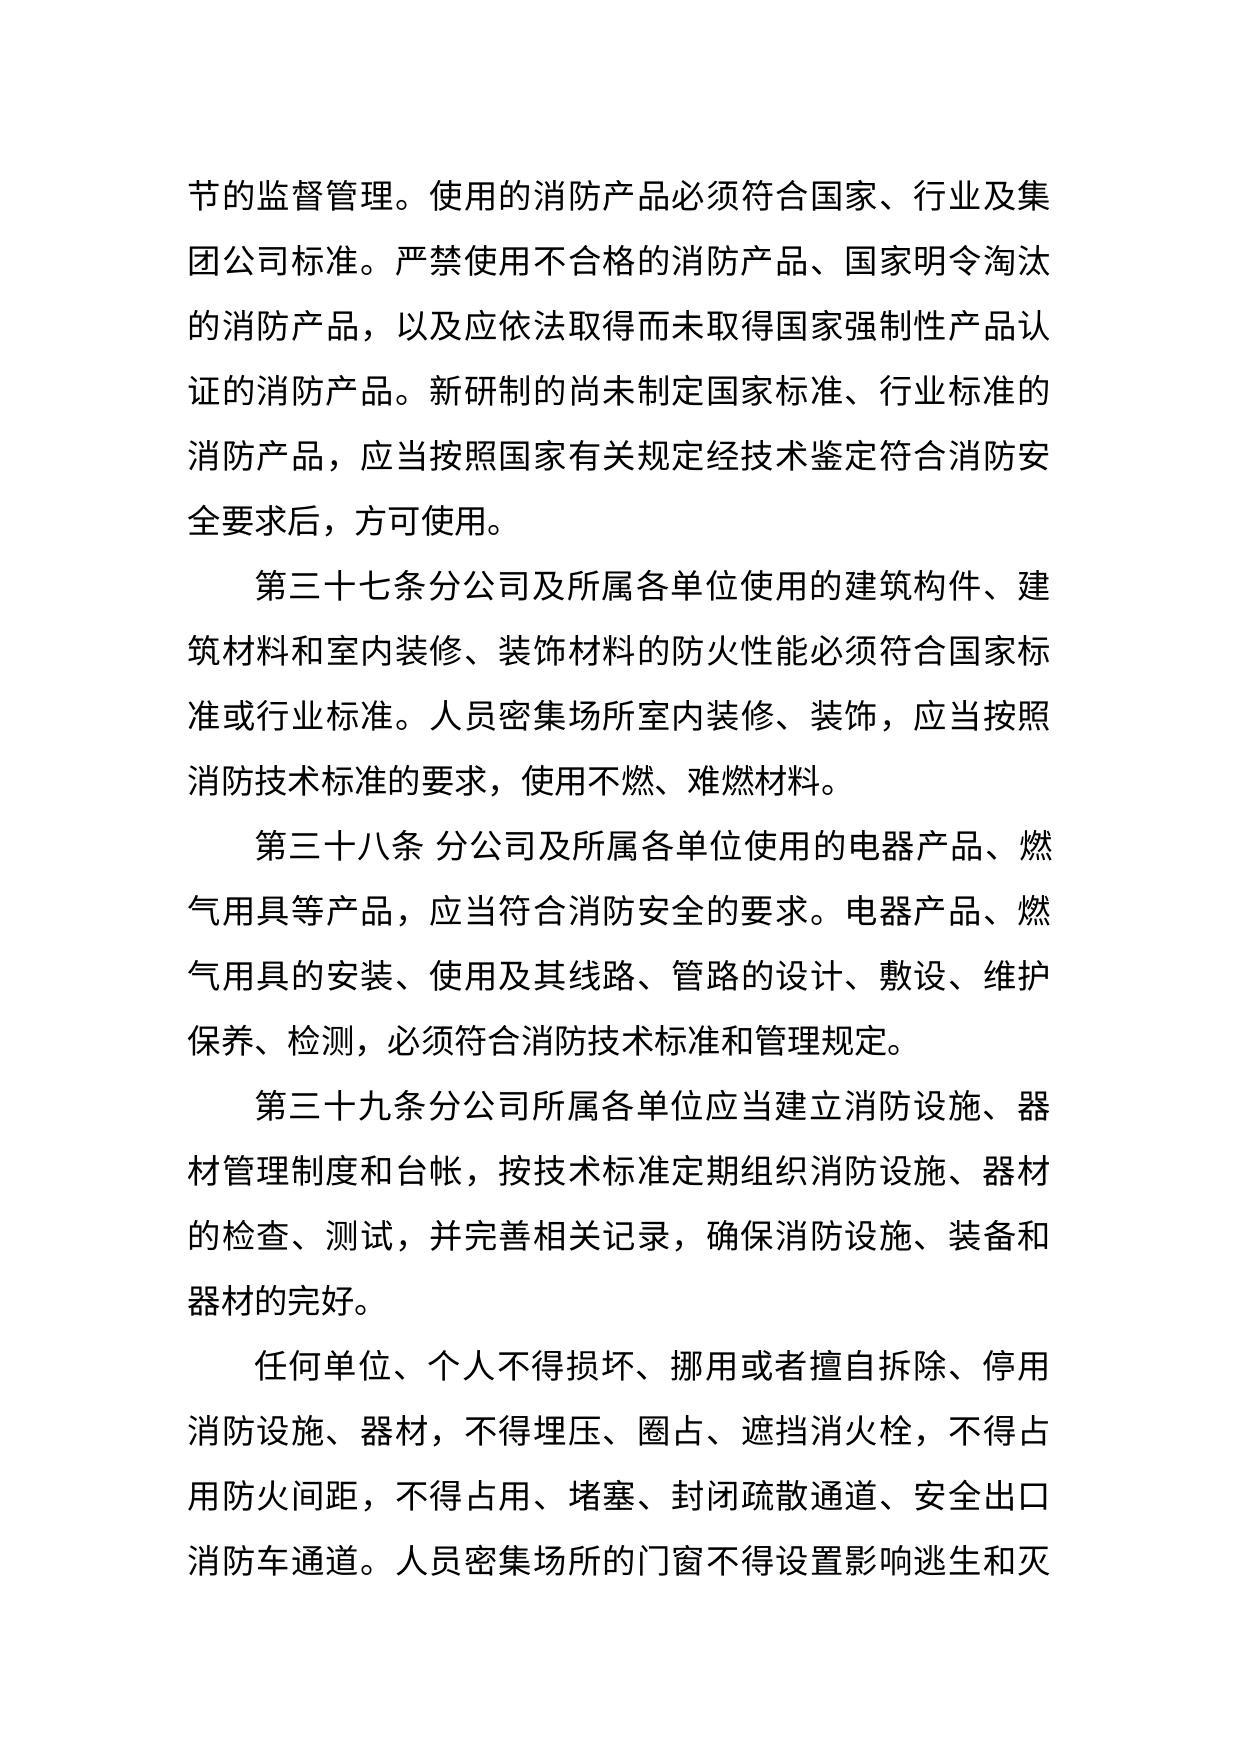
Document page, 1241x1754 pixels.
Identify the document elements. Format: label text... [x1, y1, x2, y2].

text 第三十九条分公司所属各单位应当建立消防设施、器材管理制度和台帐，按技术标准定期组织消防设施、器材的检查、测试，并完善相关记录，确保消防设施、装备和器材的完好。 [187, 1072, 1053, 1332]
text 第三十七条分公司及所属各单位使用的建筑构件、建筑材料和室内装修、装饰材料的防火性能必须符合国家标准或行业标准。人员密集场所室内装修、装饰，应当按照消防技术标准的要求，使用不燃、难燃材料。 [187, 552, 1053, 812]
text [187, 1332, 1053, 1592]
text 第三十八条 分公司及所属各单位使用的电器产品、燃气用具等产品，应当符合消防安全的要求。电器产品、燃气用具的安装、使用及其线路、管路的设计、敷设、维护保养、检测，必须符合消防技术标准和管理规定。 [187, 812, 1053, 1072]
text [187, 162, 1053, 552]
